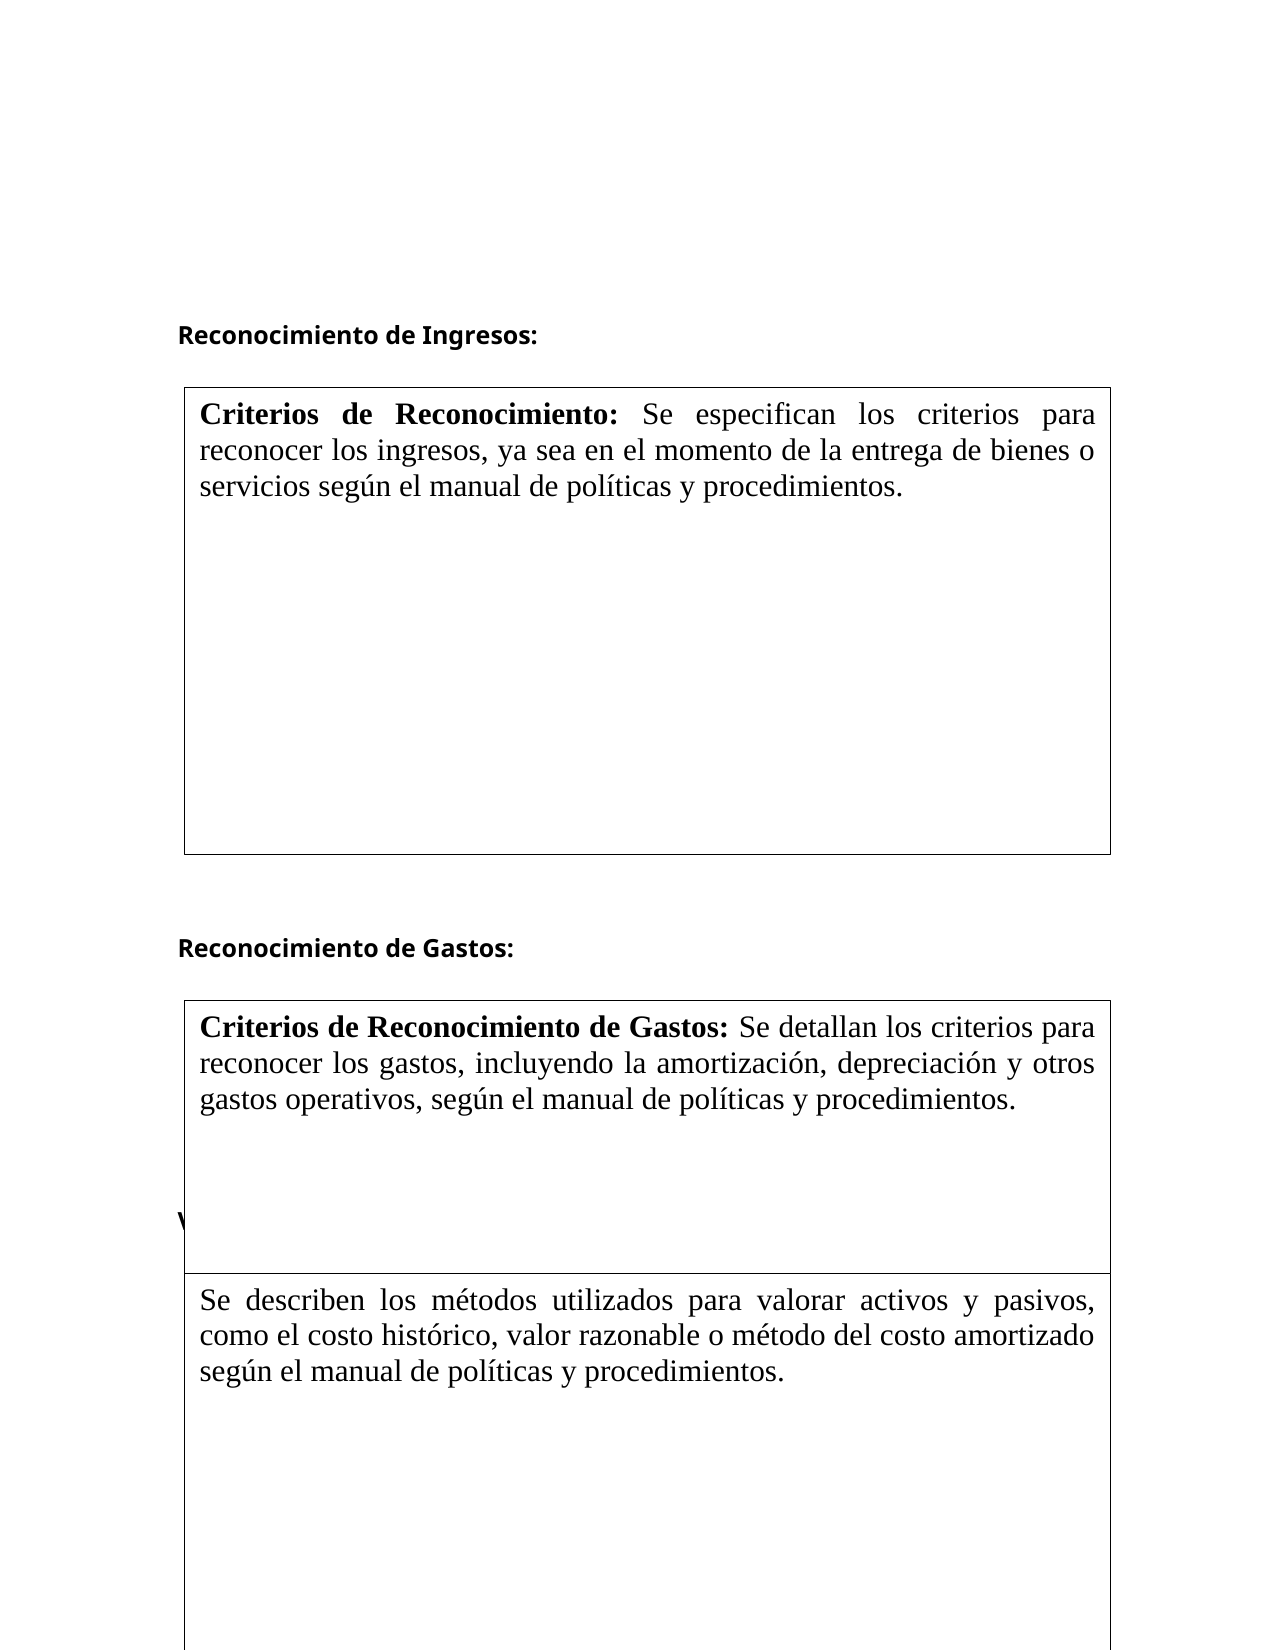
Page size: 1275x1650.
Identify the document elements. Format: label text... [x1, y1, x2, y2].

text Reconocimiento de Gastos: [177, 931, 1098, 965]
text Reconocimiento de Ingresos: [177, 318, 1098, 352]
